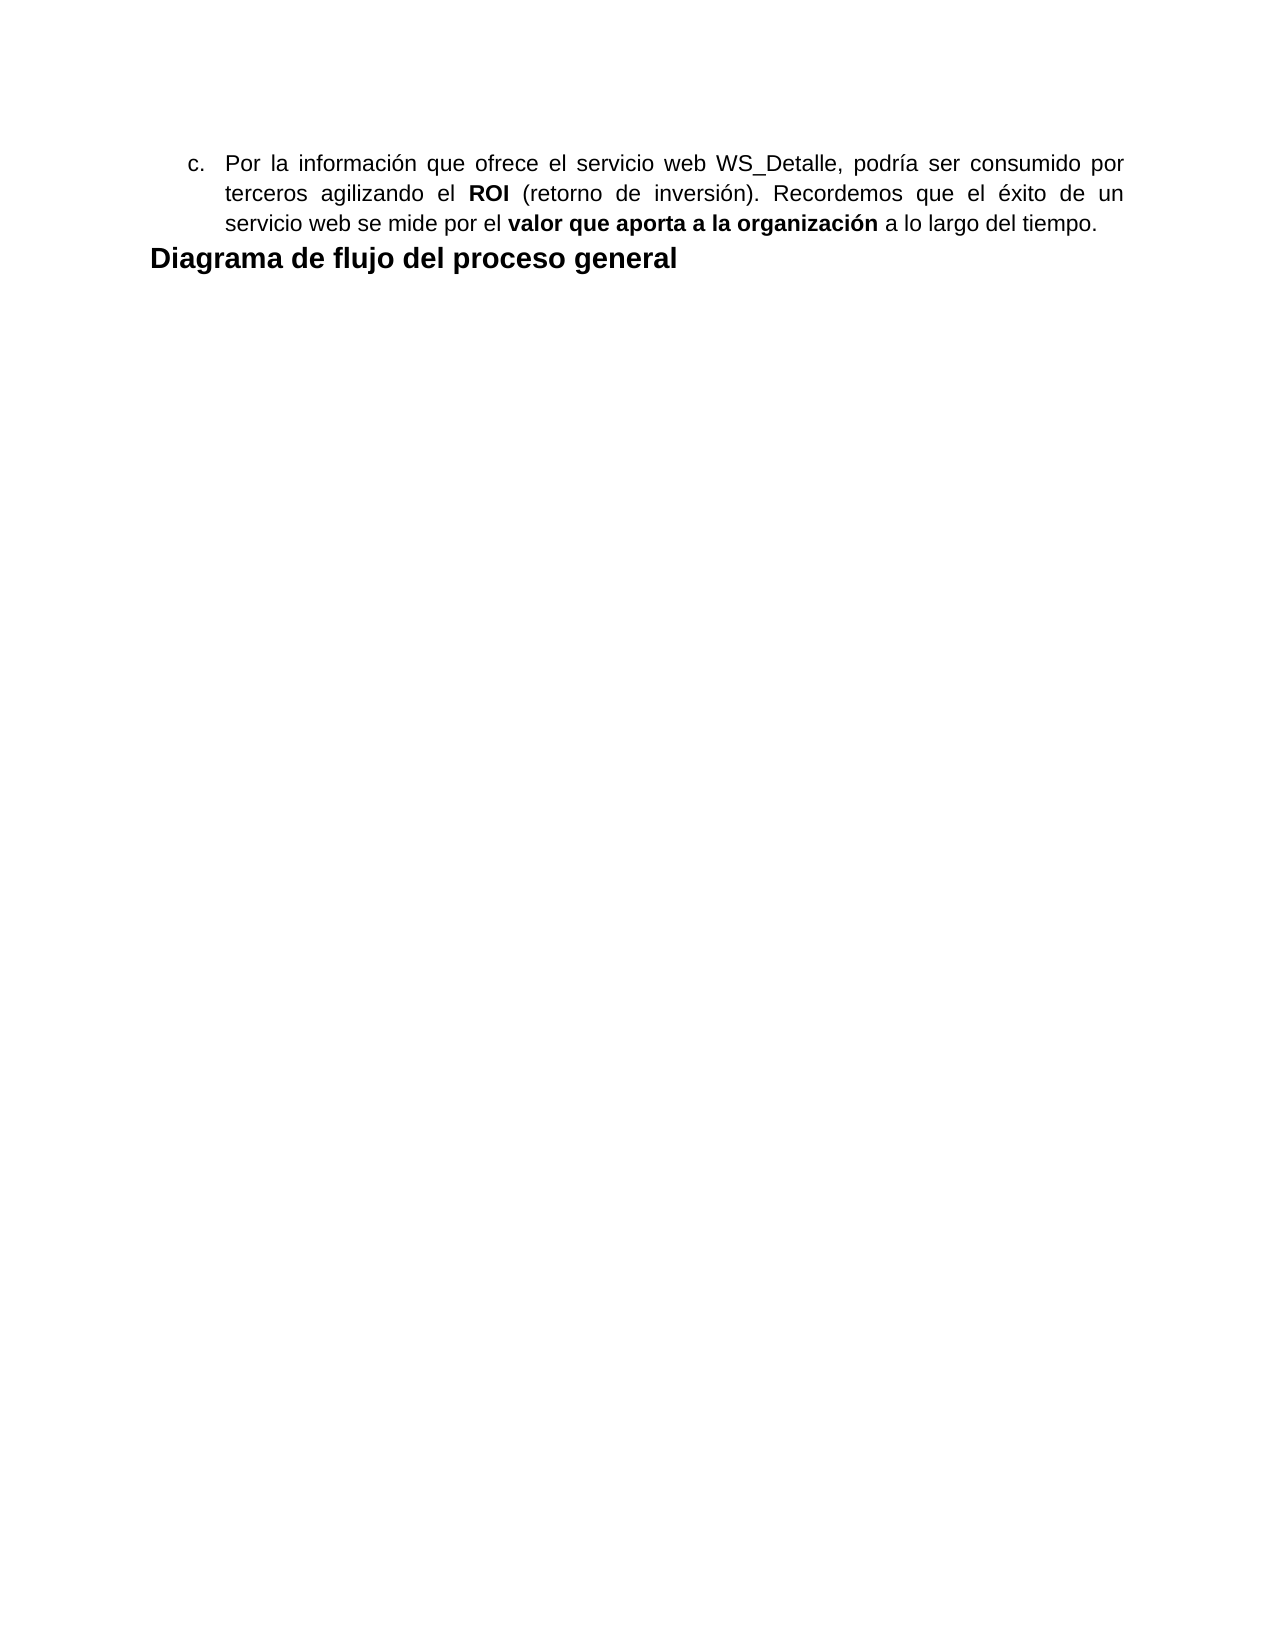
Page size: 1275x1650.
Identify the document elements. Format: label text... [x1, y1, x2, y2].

list Por la información que ofrece el servicio web WS_Detalle, podría ser consumido por terceros agilizando el ROI (retorno de inversión). Recordemos que el éxito de un servicio web se mide por el valor que aporta a la organización a lo largo del tiempo. [187, 150, 1125, 237]
text Diagrama de flujo del proceso general [150, 241, 1125, 274]
